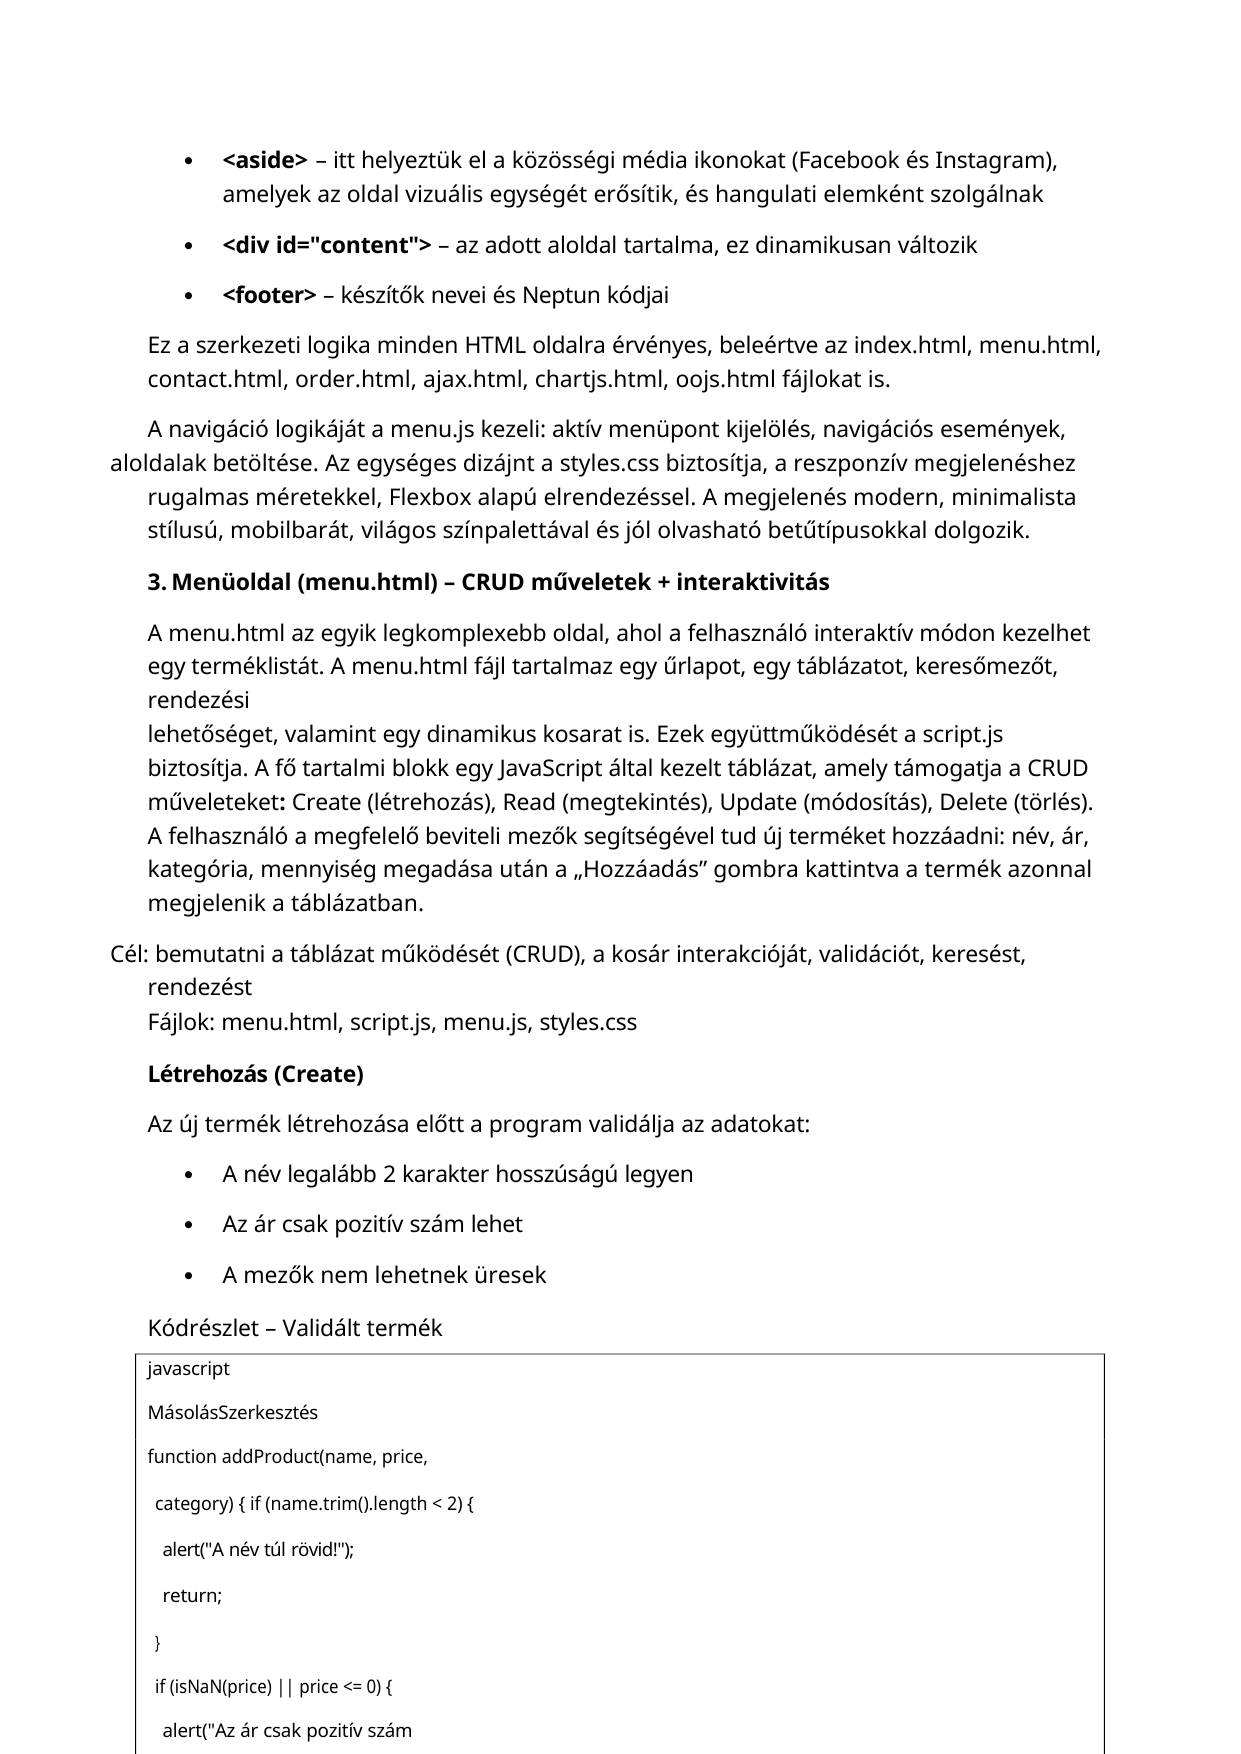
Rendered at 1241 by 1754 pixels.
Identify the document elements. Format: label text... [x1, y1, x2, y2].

text Fájlok: menu.html, script.js, menu.js, styles.css [147, 1005, 1107, 1037]
list Az ár csak pozitív szám lehet [185, 1208, 1107, 1240]
subtitle Menüoldal (menu.html) – CRUD műveletek + interaktivitás [147, 566, 1107, 598]
subtitle Létrehozás (Create) [147, 1057, 1107, 1089]
list A név legalább 2 karakter hosszúságú legyen [185, 1158, 1107, 1189]
text Ez a szerkezeti logika minden HTML oldalra érvényes, beleértve az index.html, menu.html, contact.html, order.html, ajax.html, chartjs.html, oojs.html fájlokat is. [147, 329, 1107, 394]
text aloldalak betöltése. Az egységes dizájnt a styles.css biztosítja, a reszponzív megjelenéshez rugalmas méretekkel, Flexbox alapú elrendezéssel. A megjelenés modern, minimalista stílusú, mobilbarát, világos színpalettával és jól olvasható betűtípusokkal dolgozik. [110, 447, 1091, 546]
list <footer> – készítők nevei és Neptun kódjai [185, 279, 1107, 310]
text Cél: bemutatni a táblázat működését (CRUD), a kosár interakcióját, validációt, keresést, rendezést [110, 937, 1089, 1002]
list <aside> – itt helyeztük el a közösségi média ikonokat (Facebook és Instagram), amelyek az oldal vizuális egységét erősítik, és hangulati elemként szolgálnak [185, 144, 1083, 209]
text A navigáció logikáját a menu.js kezeli: aktív menüpont kijelölés, navigációs események, [147, 413, 1107, 444]
text lehetőséget, valamint egy dinamikus kosarat is. Ezek együttműködését a script.js biztosítja. A fő tartalmi blokk egy JavaScript által kezelt táblázat, amely támogatja a CRUD műveleteket: Create (létrehozás), Read (megtekintés), Update (módosítás), Delete (törlés). A felhasználó a megfelelő beviteli mezők segítségével tud új terméket hozzáadni: név, ár, kategória, mennyiség megadása után a „Hozzáadás” gombra kattintva a termék azonnal megjelenik a táblázatban. [147, 718, 1107, 918]
text Az új termék létrehozása előtt a program validálja az adatokat: [147, 1107, 1107, 1139]
text A menu.html az egyik legkomplexebb oldal, ahol a felhasználó interaktív módon kezelhet egy terméklistát. A menu.html fájl tartalmaz egy űrlapot, egy táblázatot, keresőmezőt, rendezési [147, 617, 1107, 715]
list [147, 1259, 548, 1343]
list <div id="content"> – az adott aloldal tartalma, ez dinamikusan változik [185, 229, 1107, 260]
